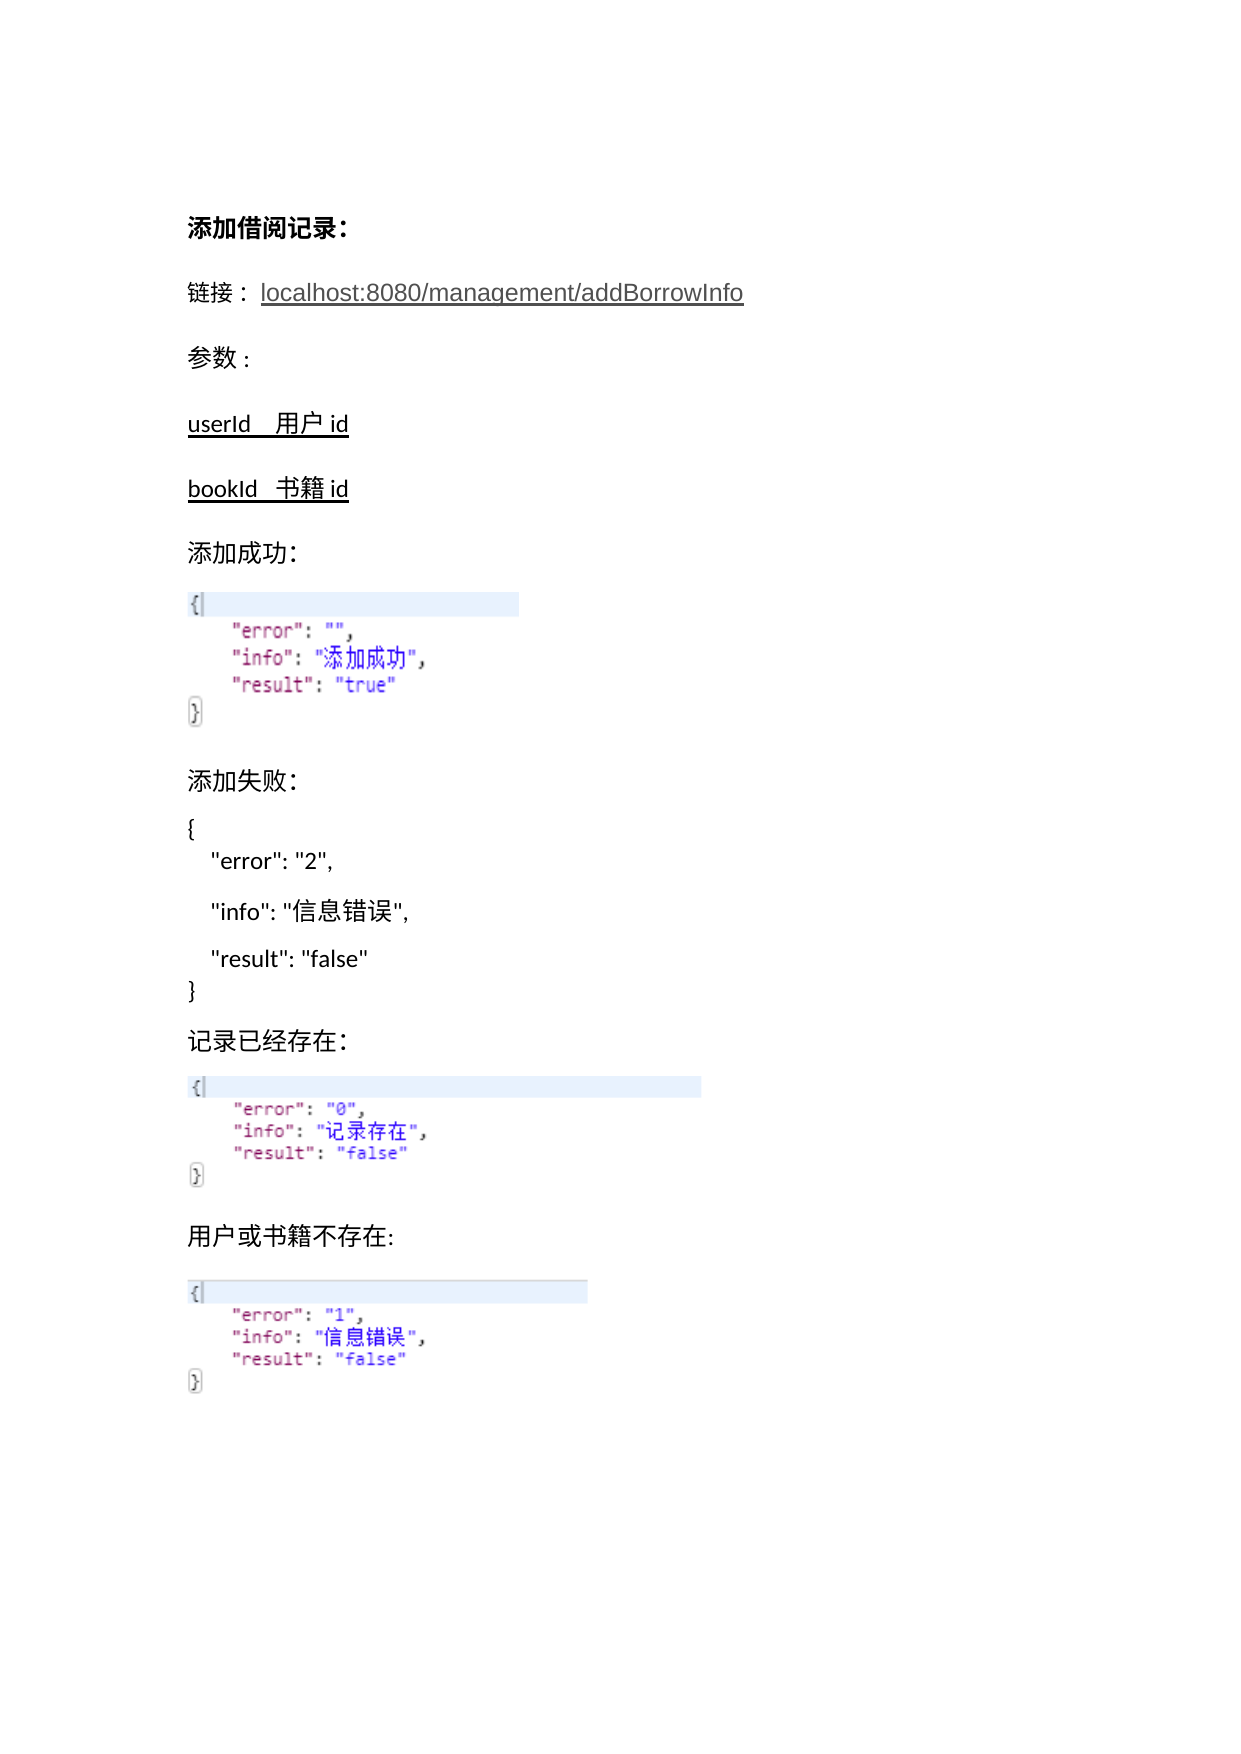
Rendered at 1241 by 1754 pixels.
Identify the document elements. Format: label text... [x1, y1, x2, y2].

text userId 用户id [187, 389, 1053, 454]
text 参数 : [187, 324, 1053, 389]
text bookId 书籍id [187, 454, 1053, 519]
picture [187, 1076, 702, 1197]
picture [187, 592, 519, 739]
text } [187, 974, 1053, 1007]
text "result": "false" [187, 942, 1053, 974]
text 添加借阅记录： [187, 194, 1053, 259]
text 添加失败： [187, 747, 1053, 812]
text "info": "信息错误", [187, 877, 1053, 942]
text 用户或书籍不存在: [187, 1202, 1053, 1267]
text { [187, 812, 1053, 844]
picture [187, 1277, 588, 1419]
text 记录已经存在： [187, 1007, 1053, 1072]
text 添加成功： [187, 519, 1053, 584]
text 链接 ：localhost:8080/management/addBorrowInfo [187, 259, 1053, 324]
text "error": "2", [187, 844, 1053, 877]
